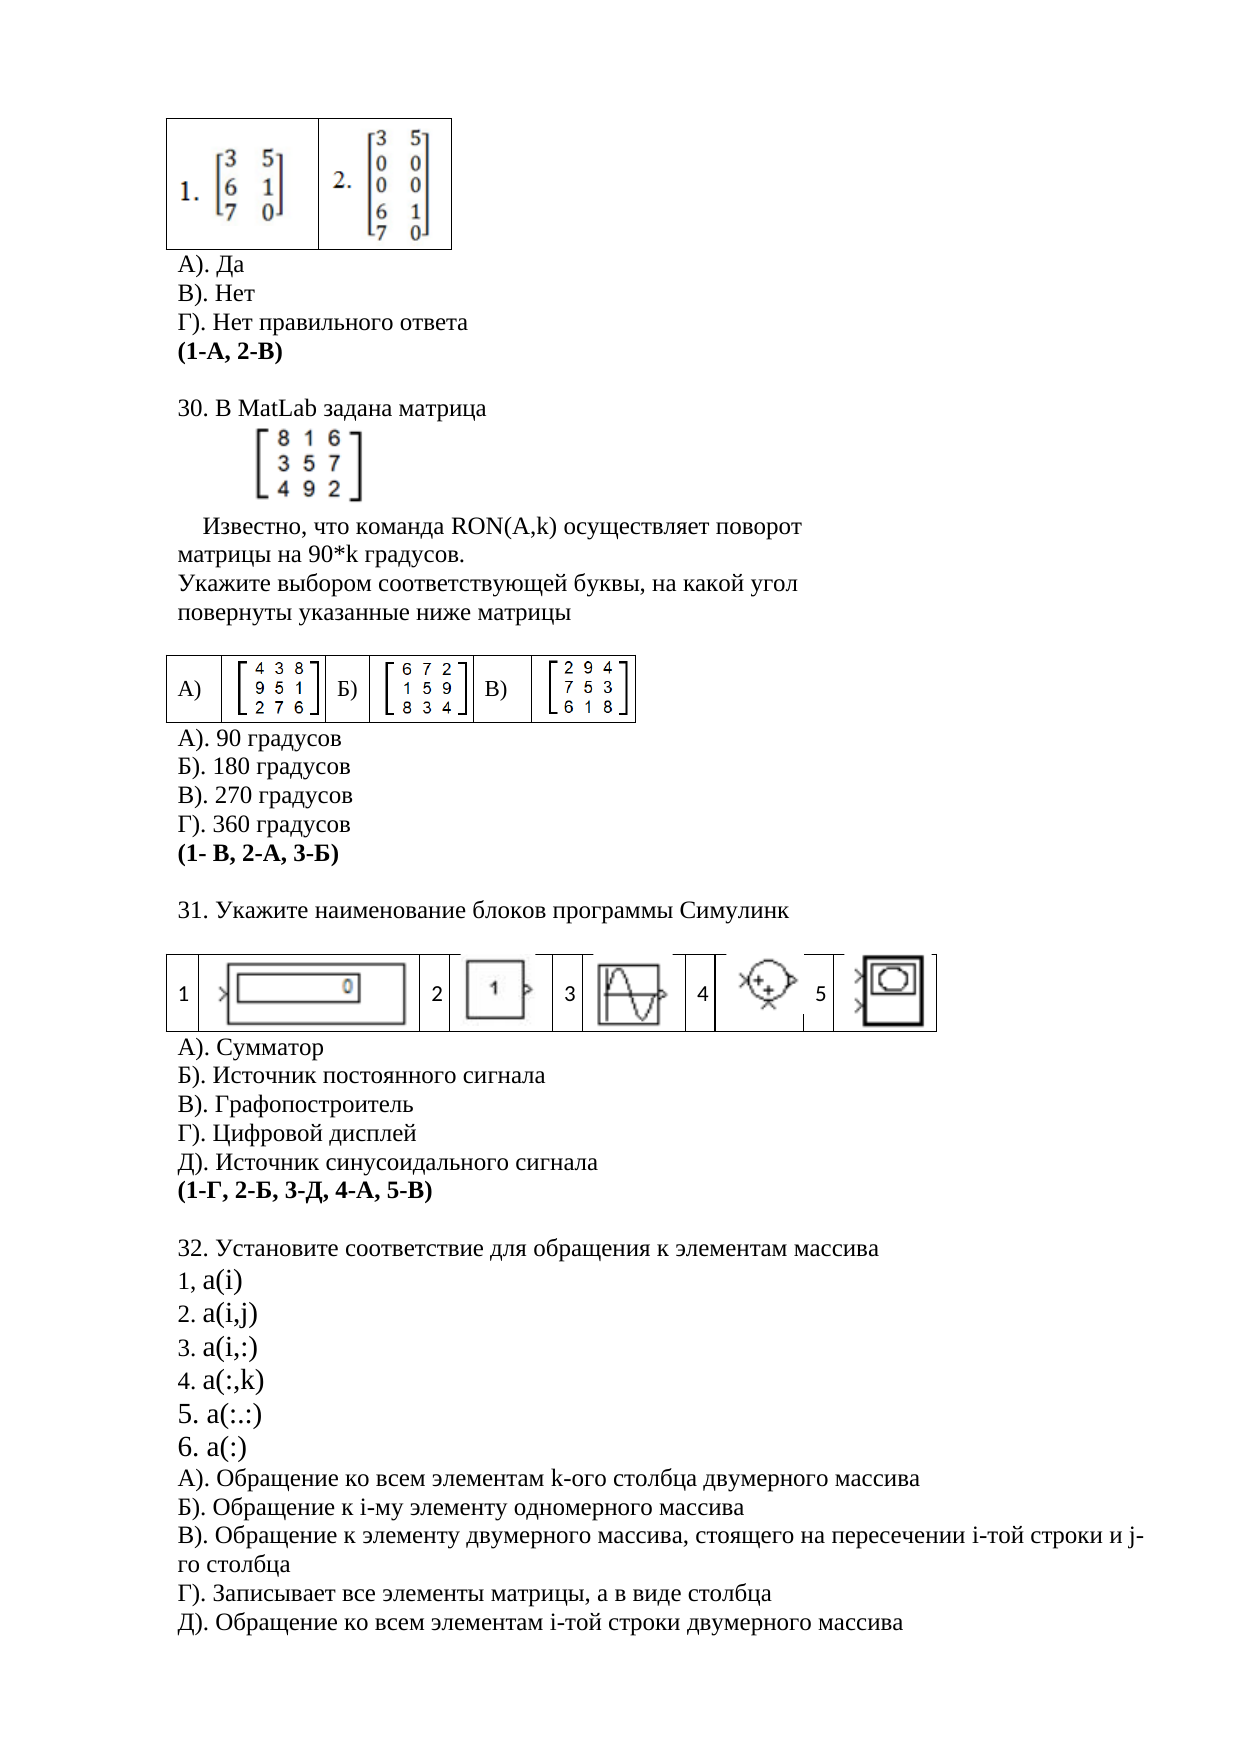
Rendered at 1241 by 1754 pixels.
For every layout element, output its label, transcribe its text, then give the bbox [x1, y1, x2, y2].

text (1- В, 2-А, 3-Б) [177, 838, 1152, 866]
picture [726, 954, 804, 1014]
picture [460, 954, 536, 1026]
text Б). 180 градусов [177, 751, 1152, 780]
table_header [199, 955, 419, 1031]
picture [246, 422, 370, 511]
table_header [438, 119, 451, 248]
text В). Нет [177, 278, 1152, 307]
table_header [319, 119, 329, 248]
text Д). Источник синусоидального сигнала [177, 1147, 1152, 1176]
text А). 90 градусов [177, 723, 1152, 751]
text матрицы на 90*k градусов. [177, 539, 1152, 568]
table_header [167, 119, 318, 248]
text В). Графопостроитель [177, 1089, 1152, 1118]
text 1, a(i) [177, 1262, 1152, 1295]
text А). Обращение ко всем элементам k-ого столбца двумерного массива [177, 1463, 1152, 1492]
table_header [932, 955, 936, 1031]
table_header [450, 955, 552, 1031]
picture [380, 658, 470, 719]
table_header [222, 656, 325, 722]
picture [209, 955, 416, 1030]
text А). Сумматор [177, 1032, 1152, 1061]
table_header 4 [686, 955, 714, 1031]
text Г). Цифровой дисплей [177, 1118, 1152, 1147]
text (1-Г, 2-Б, 3-Д, 4-А, 5-В) [177, 1176, 1152, 1204]
text Г). 360 градусов [177, 809, 1152, 838]
text Г). Нет правильного ответа [177, 307, 1152, 336]
text Известно, что команда RON(A,k) осуществляет поворот [177, 511, 1152, 539]
text Д). Обращение ко всем элементам i-той строки двумерного массива [177, 1607, 1152, 1636]
table_header [716, 955, 803, 1031]
text 5. а(:.:) [177, 1396, 1152, 1429]
table_header [834, 955, 844, 1031]
table_header [370, 656, 473, 722]
text 6. а(:) [177, 1429, 1152, 1463]
text Г). Записывает все элементы матрицы, а в виде столбца [177, 1578, 1152, 1607]
text 4. a(:,k) [177, 1362, 1152, 1396]
table_header [673, 955, 685, 1031]
text повернуты указанные ниже матрицы [177, 597, 1152, 626]
picture [329, 119, 438, 249]
text Укажите выбором соответствующей буквы, на какой угол [177, 568, 1152, 597]
text Б). Обращение к i-му элементу одномерного массива [177, 1492, 1152, 1521]
picture [232, 658, 323, 719]
table_header А) [167, 656, 221, 722]
text А). Да [177, 249, 1152, 278]
text (1-А, 2-В) [177, 336, 1152, 364]
picture [844, 954, 932, 1031]
picture [542, 658, 633, 719]
text В). Обращение к элементу двумерного массива, стоящего на пересечении i-той строки и j-го столбца [177, 1521, 1152, 1578]
text Б). Источник постоянного сигнала [177, 1061, 1152, 1089]
picture [177, 142, 297, 226]
text В). 270 градусов [177, 780, 1152, 809]
table_header [532, 656, 635, 722]
picture [593, 954, 673, 1031]
table_header 3 [553, 955, 582, 1031]
text 2. a(i,j) [177, 1295, 1152, 1329]
table_header [583, 955, 593, 1031]
table_header Б) [326, 656, 369, 722]
table_header В) [474, 656, 531, 722]
text 32. Установите соответствие для обращения к элементам массива [177, 1233, 1152, 1262]
table_header 1 [167, 955, 198, 1031]
table_header 2 [420, 955, 449, 1031]
table_header 5 [804, 955, 833, 1031]
text 30. В MatLab задана матрица [177, 393, 1152, 422]
text 31. Укажите наименование блоков программы Симулинк [177, 896, 1152, 924]
text 3. a(i,:) [177, 1329, 1152, 1362]
